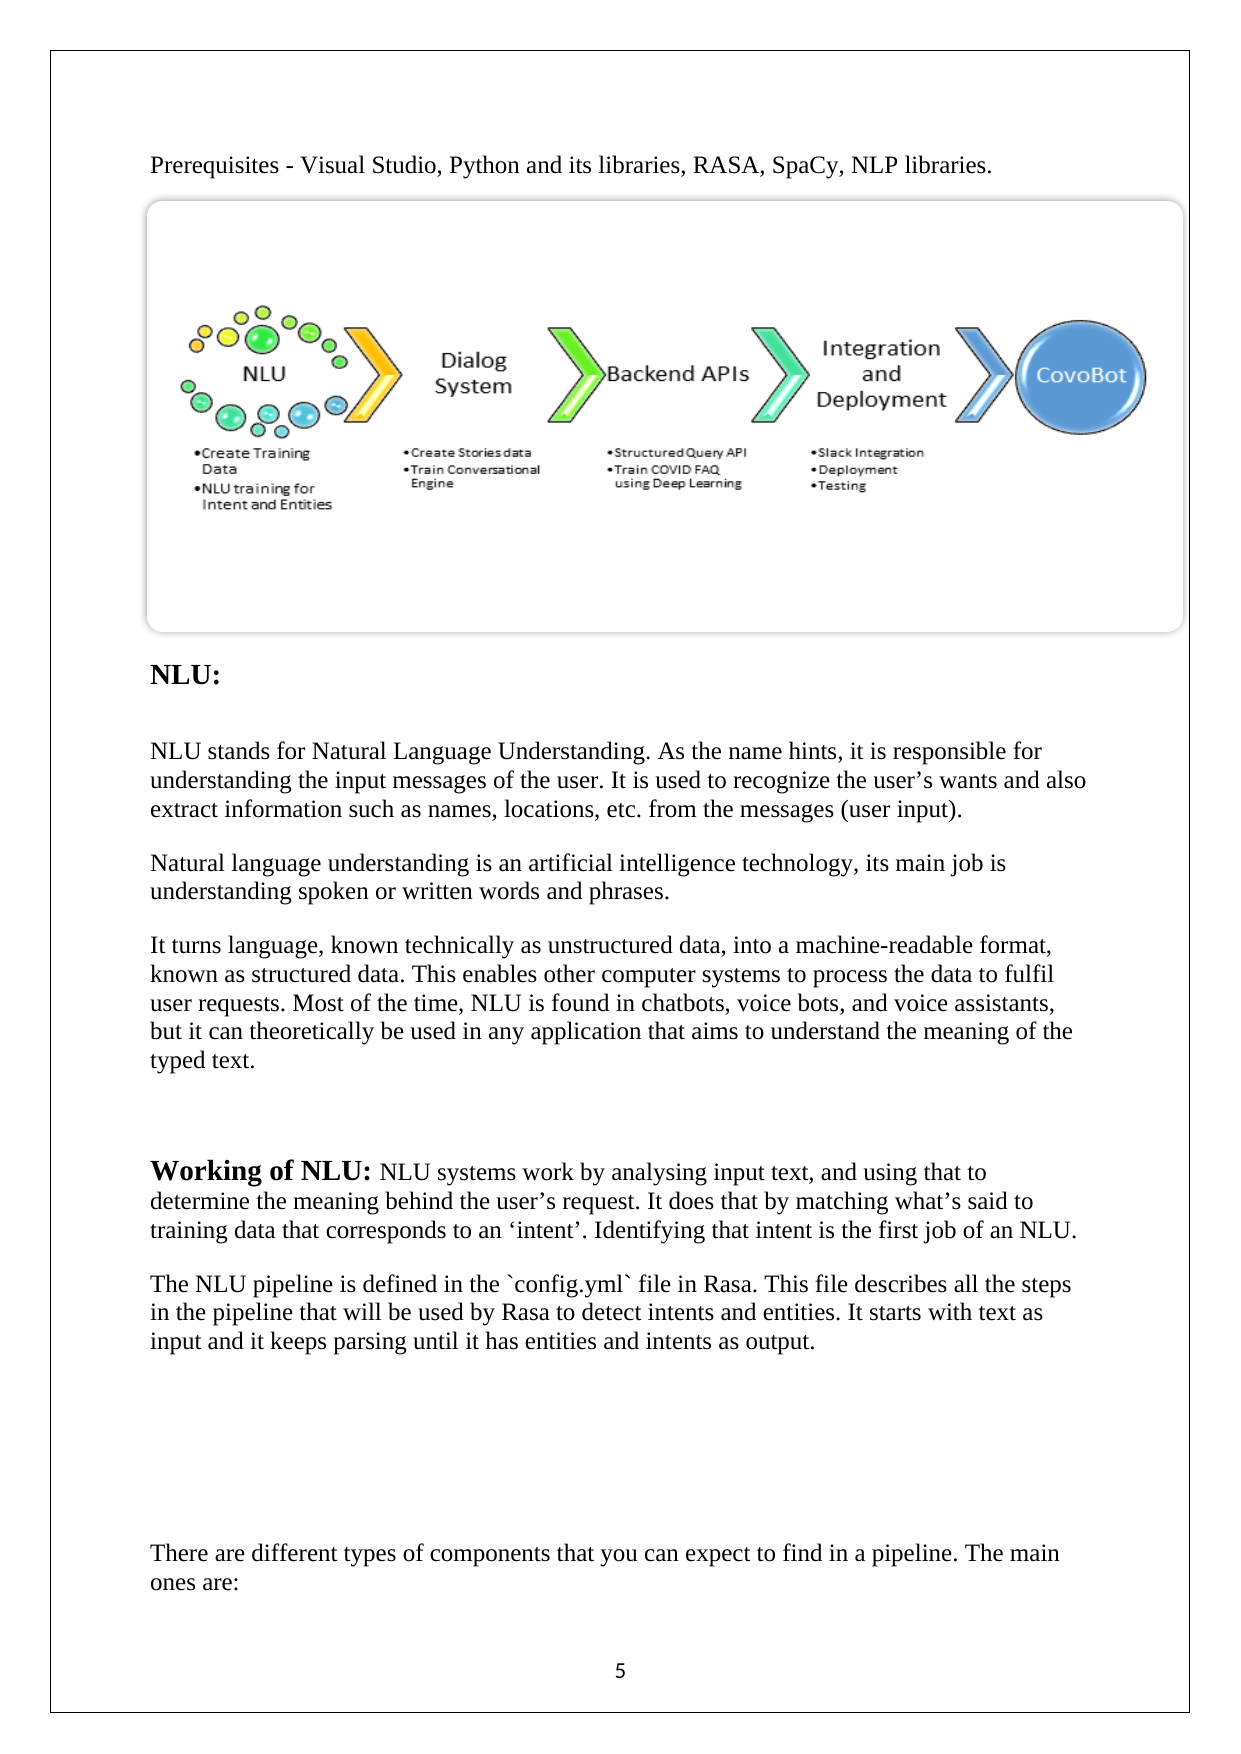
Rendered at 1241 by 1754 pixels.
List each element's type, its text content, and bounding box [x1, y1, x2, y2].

text It turns language, known technically as unstructured data, into a machine-readable format, known as structured data. This enables other computer systems to process the data to fulfil user requests. Most of the time, NLU is found in chatbots, voice bots, and voice assistants, but it can theoretically be used in any application that aims to understand the meaning of the typed text. [150, 930, 1090, 1074]
text There are different types of components that you can expect to find in a pipeline. The main ones are: [150, 1538, 1090, 1596]
picture [178, 232, 1151, 601]
text Working of NLU: NLU systems work by analysing input text, and using that to determine the meaning behind the user’s request. It does that by matching what’s said to training data that corresponds to an ‘intent’. Identifying that intent is the first job of an NLU. [150, 1153, 1090, 1244]
text Natural language understanding is an artificial intelligence technology, its main job is understanding spoken or written words and phrases. [150, 848, 1090, 905]
text Prerequisites - Visual Studio, Python and its libraries, RASA, SpaCy, NLP libraries. [150, 150, 1090, 179]
text NLU: [150, 657, 1090, 691]
text The NLU pipeline is defined in the `config.yml` file in Rasa. This file describes all the steps in the pipeline that will be used by Rasa to detect intents and entities. It starts with text as input and it keeps parsing until it has entities and intents as output. [150, 1269, 1090, 1355]
